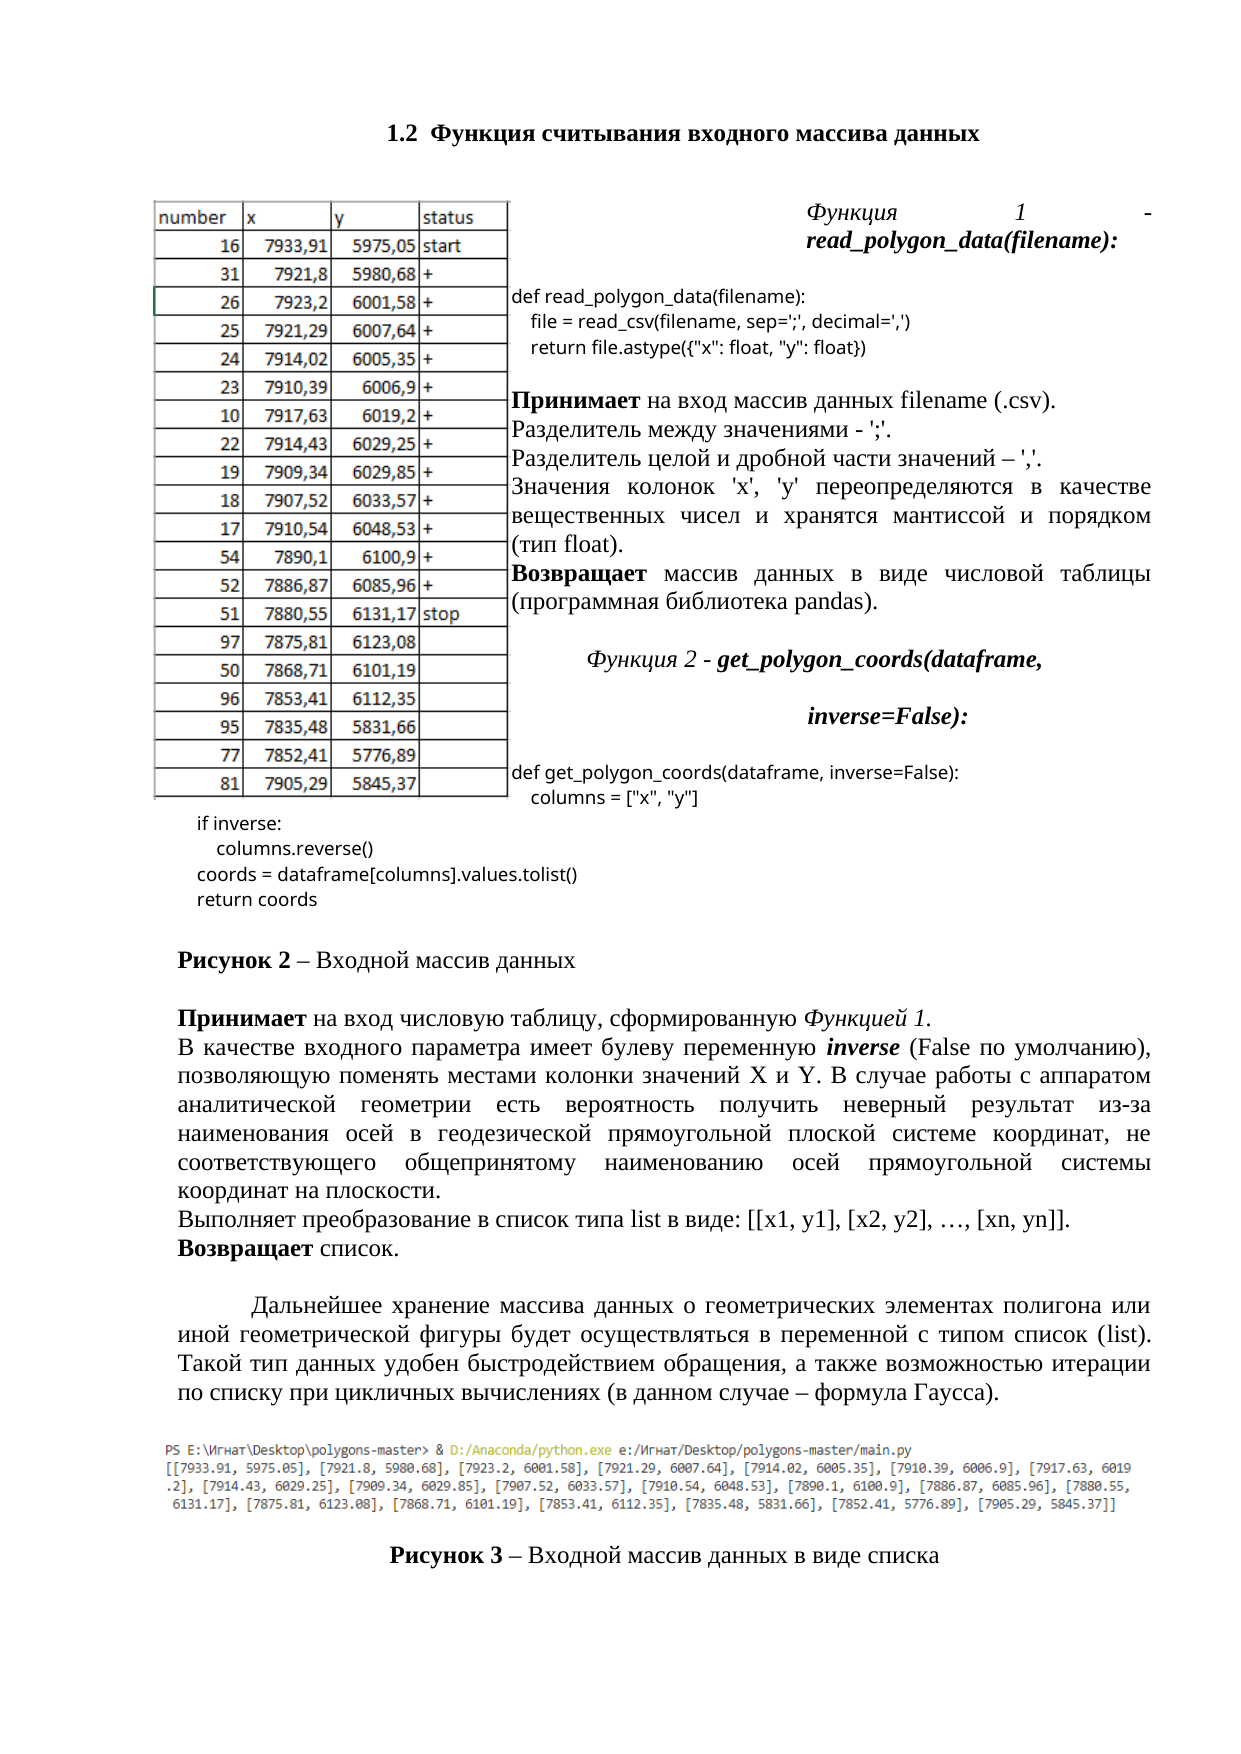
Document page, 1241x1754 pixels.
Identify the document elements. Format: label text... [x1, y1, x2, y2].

text Разделитель целой и дробной части значений – ','. [177, 443, 1152, 471]
text Дальнейшее хранение массива данных о геометрических элементах полигона или иной геометрической фигуры будет осуществляться в переменной с типом список (list). Такой тип данных удобен быстродействием обращения, а также возможностью итерации по списку при цикличных вычислениях (в данном случае – формула Гаусса). [177, 1291, 1152, 1406]
list Функция считывания входного массива данных [215, 118, 1152, 147]
picture [153, 200, 511, 800]
picture [163, 1441, 1138, 1515]
text columns.reverse() [177, 836, 1152, 861]
text Разделитель между значениями - ';'. [177, 414, 1152, 443]
text columns = ["x", "y"] [177, 784, 1152, 810]
text if inverse: [177, 810, 1152, 836]
text Рисунок 2 – Входной массив данных [177, 946, 1152, 974]
text def get_polygon_coords(dataframe, inverse=False): [177, 759, 1152, 784]
list Функция 2 - get_polygon_coords(dataframe, [252, 644, 1152, 673]
text Возвращает список. [177, 1233, 1152, 1262]
text def read_polygon_data(filename): [177, 283, 1152, 309]
text Значения колонок 'x', 'y' переопределяются в качестве вещественных чисел и хранятся мантиссой и порядком (тип float). [177, 471, 1152, 558]
text Рисунок 3 – Входной массив данных в виде списка [177, 1540, 1152, 1568]
text return coords [177, 887, 1152, 912]
text Возвращает массив данных в виде числовой таблицы (программная библиотека pandas). [177, 558, 1152, 615]
text Принимает на вход числовую таблицу, сформированную Функцией 1. [177, 1003, 1152, 1032]
text Выполняет преобразование в список типа list в виде: [[x1, y1], [x2, y2], …, [xn, yn]]. [177, 1204, 1152, 1233]
text return file.astype({"x": float, "y": float}) [177, 334, 1152, 360]
text Функция 1 - read_polygon_data(filename): [472, 197, 1152, 254]
list inverse=False): [473, 673, 1152, 730]
text file = read_csv(filename, sep=';', decimal=',') [177, 309, 1152, 334]
text В качестве входного параметра имеет булеву переменную inverse (False по умолчанию), позволяющую поменять местами колонки значений X и Y. В случае работы с аппаратом аналитической геометрии есть вероятность получить неверный результат из-за наименования осей в геодезической прямоугольной плоской системе координат, не соответствующего общепринятому наименованию осей прямоугольной системы координат на плоскости. [177, 1032, 1152, 1204]
text coords = dataframe[columns].values.tolist() [177, 861, 1152, 887]
text Принимает на вход массив данных filename (.csv). [177, 385, 1152, 414]
